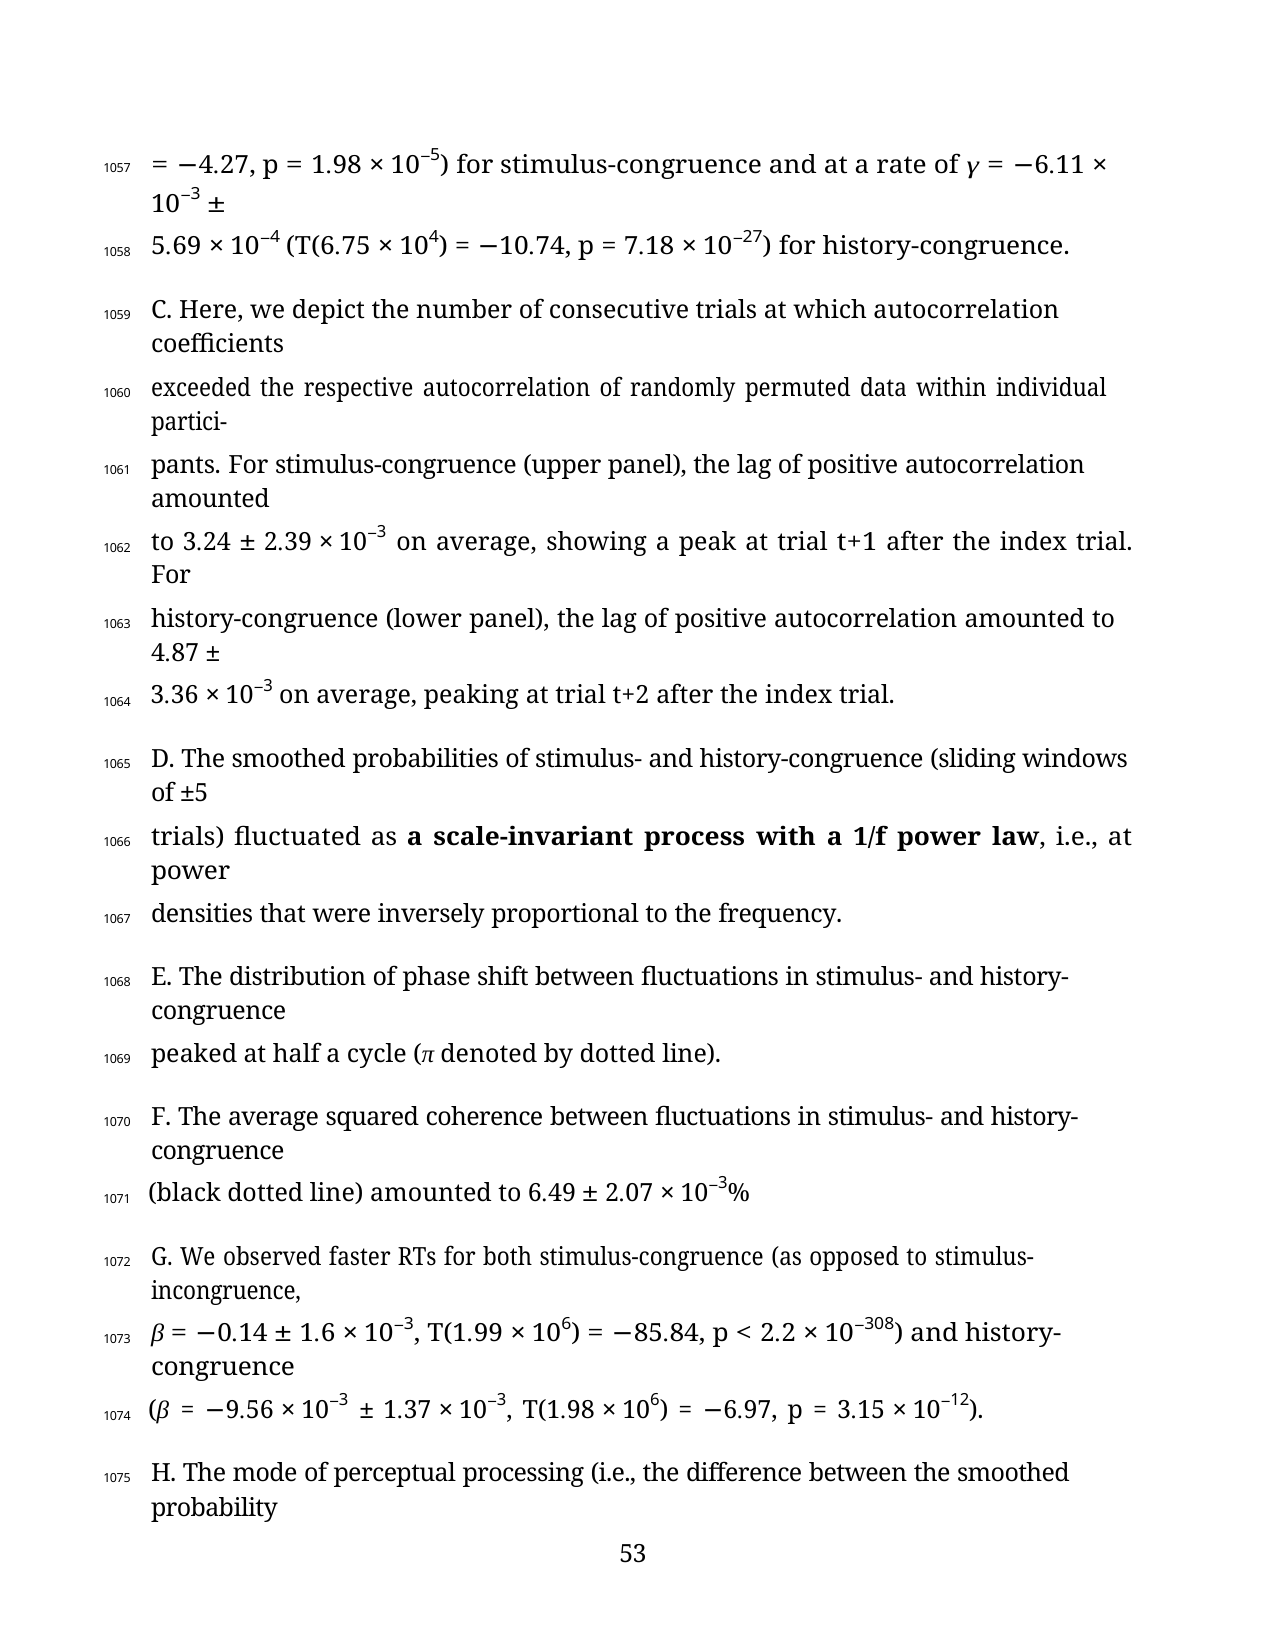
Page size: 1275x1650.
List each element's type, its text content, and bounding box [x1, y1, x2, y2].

table_cell 1060 [98, 360, 139, 437]
table_cell G. We observed faster RTs for both stimulus-congruence (as opposed to stimulus-incongruence, [139, 1223, 1136, 1307]
table_cell densities that were inversely proportional to the frequency. [139, 886, 1136, 943]
table_cell 1061 [98, 437, 139, 515]
table_cell 1066 [98, 809, 139, 886]
table_cell exceeded the respective autocorrelation of randomly permuted data within individual partici- [139, 360, 1136, 437]
table_cell 1059 [98, 276, 139, 360]
table_header 1057 [98, 143, 139, 220]
table_cell D. The smoothed probabilities of stimulus- and history-congruence (sliding windows of ±5 [139, 725, 1136, 809]
table_cell 1065 [98, 725, 139, 809]
table_cell 1063 [98, 591, 139, 669]
table_cell C. Here, we depict the number of consecutive trials at which autocorrelation coefficients [139, 276, 1136, 360]
table_cell 1067 [98, 886, 139, 943]
table_cell 1075 [98, 1440, 139, 1523]
table_cell β = −0.14 ± 1.6 × 10−3, T(1.99 × 106) = −85.84, p < 2.2 × 10−308) and history-congruence [139, 1307, 1136, 1383]
table_cell trials) fluctuated as a scale-invariant process with a 1/f power law, i.e., at power [139, 809, 1136, 886]
table_header = −4.27, p = 1.98 × 10−5) for stimulus-congruence and at a rate of γ = −6.11 × 10−3 ± [139, 143, 1136, 220]
table_cell to 3.24 ± 2.39 × 10−3 on average, showing a peak at trial t+1 after the index trial. For [139, 515, 1136, 591]
table_cell H. The mode of perceptual processing (i.e., the difference between the smoothed probability [139, 1440, 1136, 1523]
table_cell 1062 [98, 515, 139, 591]
table_cell 3.36 × 10−3 on average, peaking at trial t+2 after the index trial. [139, 669, 1136, 725]
table_cell 1069 [98, 1026, 139, 1083]
table_cell 5.69 × 10−4 (T(6.75 × 104) = −10.74, p = 7.18 × 10−27) for history-congruence. [139, 220, 1136, 276]
table_cell peaked at half a cycle (π denoted by dotted line). [139, 1026, 1136, 1083]
table_cell 1073 [98, 1307, 139, 1383]
table_cell 1068 [98, 943, 139, 1026]
table_cell F. The average squared coherence between fluctuations in stimulus- and history-congruence [139, 1083, 1136, 1167]
table_cell E. The distribution of phase shift between fluctuations in stimulus- and history-congruence [139, 943, 1136, 1026]
table_cell (β = −9.56 × 10−3 ± 1.37 × 10−3, T(1.98 × 106) = −6.97, p = 3.15 × 10−12). [139, 1383, 1136, 1439]
table_cell pants. For stimulus-congruence (upper panel), the lag of positive autocorrelation amounted [139, 437, 1136, 515]
table_cell (black dotted line) amounted to 6.49 ± 2.07 × 10−3% [139, 1167, 1136, 1223]
table_cell 1074 [98, 1383, 139, 1439]
table_cell 1064 [98, 669, 139, 725]
table_cell 1058 [98, 220, 139, 276]
table_cell 1071 [98, 1167, 139, 1223]
table_cell history-congruence (lower panel), the lag of positive autocorrelation amounted to 4.87 ± [139, 591, 1136, 669]
table_cell 1070 [98, 1083, 139, 1167]
table_cell 1072 [98, 1223, 139, 1307]
